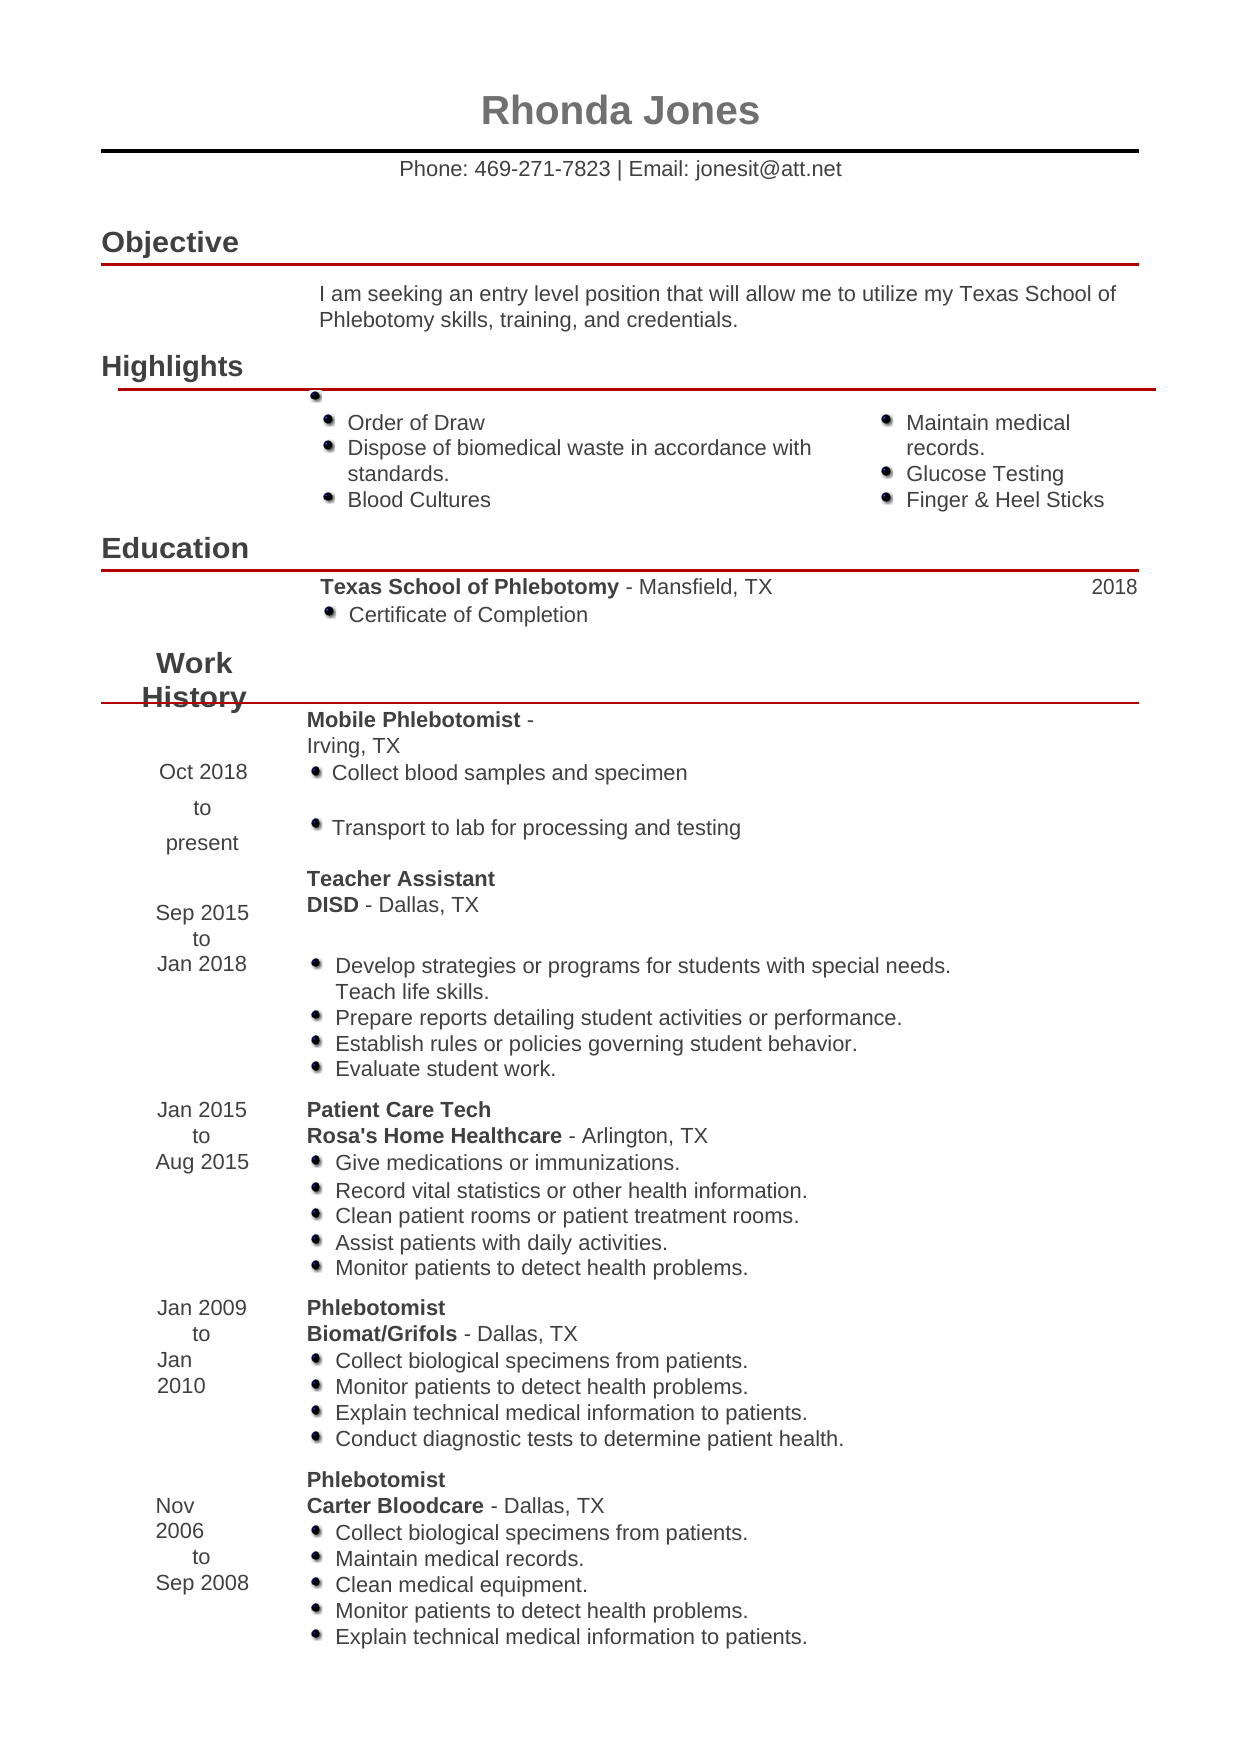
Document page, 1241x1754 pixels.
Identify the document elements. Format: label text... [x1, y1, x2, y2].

text Carter Bloodcare - Dallas, TX [307, 1493, 1151, 1518]
text Blood Cultures [347, 487, 814, 512]
text Nov 2006 [155, 1493, 249, 1543]
picture [880, 465, 894, 479]
text Phone: 469-271-7823 | Email: jonesit@att.net [399, 156, 1151, 181]
picture [310, 1430, 323, 1444]
text Rhonda Jones [478, 86, 763, 133]
text Phlebotomist Biomat/Grifols - Dallas, TX [307, 1295, 594, 1346]
picture [310, 1035, 323, 1048]
text to [117, 794, 287, 819]
text Monitor patients to detect health problems. [335, 1255, 1151, 1280]
picture [880, 491, 894, 505]
picture [310, 1378, 323, 1392]
text Evaluate student work. [335, 1056, 1151, 1082]
subtitle Phlebotomist [307, 1467, 1151, 1492]
text Sep 2015 [117, 900, 287, 926]
text Highlights [101, 349, 252, 382]
text Clean medical equipment. [335, 1572, 1151, 1597]
text Record vital statistics or other health information. Clean patient rooms or patient treatment rooms. Assist patients with daily activities. [335, 1177, 857, 1254]
picture [310, 1233, 323, 1247]
text Collect blood samples and specimen [295, 760, 746, 785]
text Jan 2009 [157, 1295, 249, 1320]
picture [310, 1259, 323, 1273]
picture [310, 766, 323, 779]
text Glucose Testing Finger & Heel Sticks [906, 461, 1124, 512]
subtitle Patient Care Tech [307, 1097, 1151, 1122]
picture [309, 390, 323, 403]
text I am seeking an entry level position that will allow me to utilize my Texas School of Phlebotomy skills, training, and credentials. [319, 281, 1151, 332]
picture [310, 1550, 323, 1563]
picture [310, 1576, 323, 1589]
text Conduct diagnostic tests to determine patient health. [335, 1426, 1151, 1451]
picture [310, 817, 323, 831]
text to Sep 2008 [155, 1544, 249, 1595]
picture [310, 1602, 323, 1615]
picture [310, 1404, 323, 1418]
text Teacher Assistant DISD - Dallas, TX [307, 866, 546, 917]
picture [322, 413, 336, 427]
text to Aug 2015 [155, 1123, 249, 1174]
text to Jan 2010 [157, 1321, 247, 1398]
text Jan 2015 [157, 1097, 249, 1122]
picture [310, 1009, 323, 1022]
text Dispose of biomedical waste in accordance with standards. [347, 435, 814, 486]
text Order of Draw [347, 409, 814, 434]
text present [117, 830, 287, 855]
subtitle Education [101, 531, 287, 564]
text Texas School of Phlebotomy - Mansfield, TX Certificate of Completion [320, 574, 814, 627]
text Prepare reports detailing student activities or performance. Establish rules or policies governing student behavior. [335, 1004, 990, 1056]
text Develop strategies or programs for students with special needs. Teach life skills. [335, 953, 990, 1004]
text Work History [101, 647, 287, 702]
text Monitor patients to detect health problems. Explain technical medical information to patients. [335, 1598, 819, 1649]
picture [880, 414, 894, 427]
picture [310, 1061, 323, 1074]
text Mobile Phlebotomist - Irving, TX [307, 707, 546, 758]
text to [115, 926, 287, 951]
text Oct 2018 [117, 759, 287, 784]
text 2018 [870, 574, 1137, 599]
picture [322, 491, 336, 504]
picture [310, 1182, 323, 1195]
picture [310, 1628, 323, 1641]
picture [322, 439, 336, 453]
picture [310, 957, 323, 970]
picture [310, 1352, 323, 1366]
text Maintain medical records. [906, 409, 1124, 461]
text Jan 2018 [157, 951, 249, 977]
subtitle Objective [101, 225, 1151, 258]
text Transport to lab for processing and testing [295, 814, 746, 839]
text Collect biological specimens from patients. Monitor patients to detect health problems. Explain technical medical information to patients. [335, 1348, 819, 1425]
picture [310, 1524, 323, 1538]
text Rosa's Home Healthcare - Arlington, TX Give medications or immunizations. [307, 1123, 749, 1176]
picture [310, 1207, 323, 1221]
text Collect biological specimens from patients. Maintain medical records. [335, 1520, 819, 1571]
